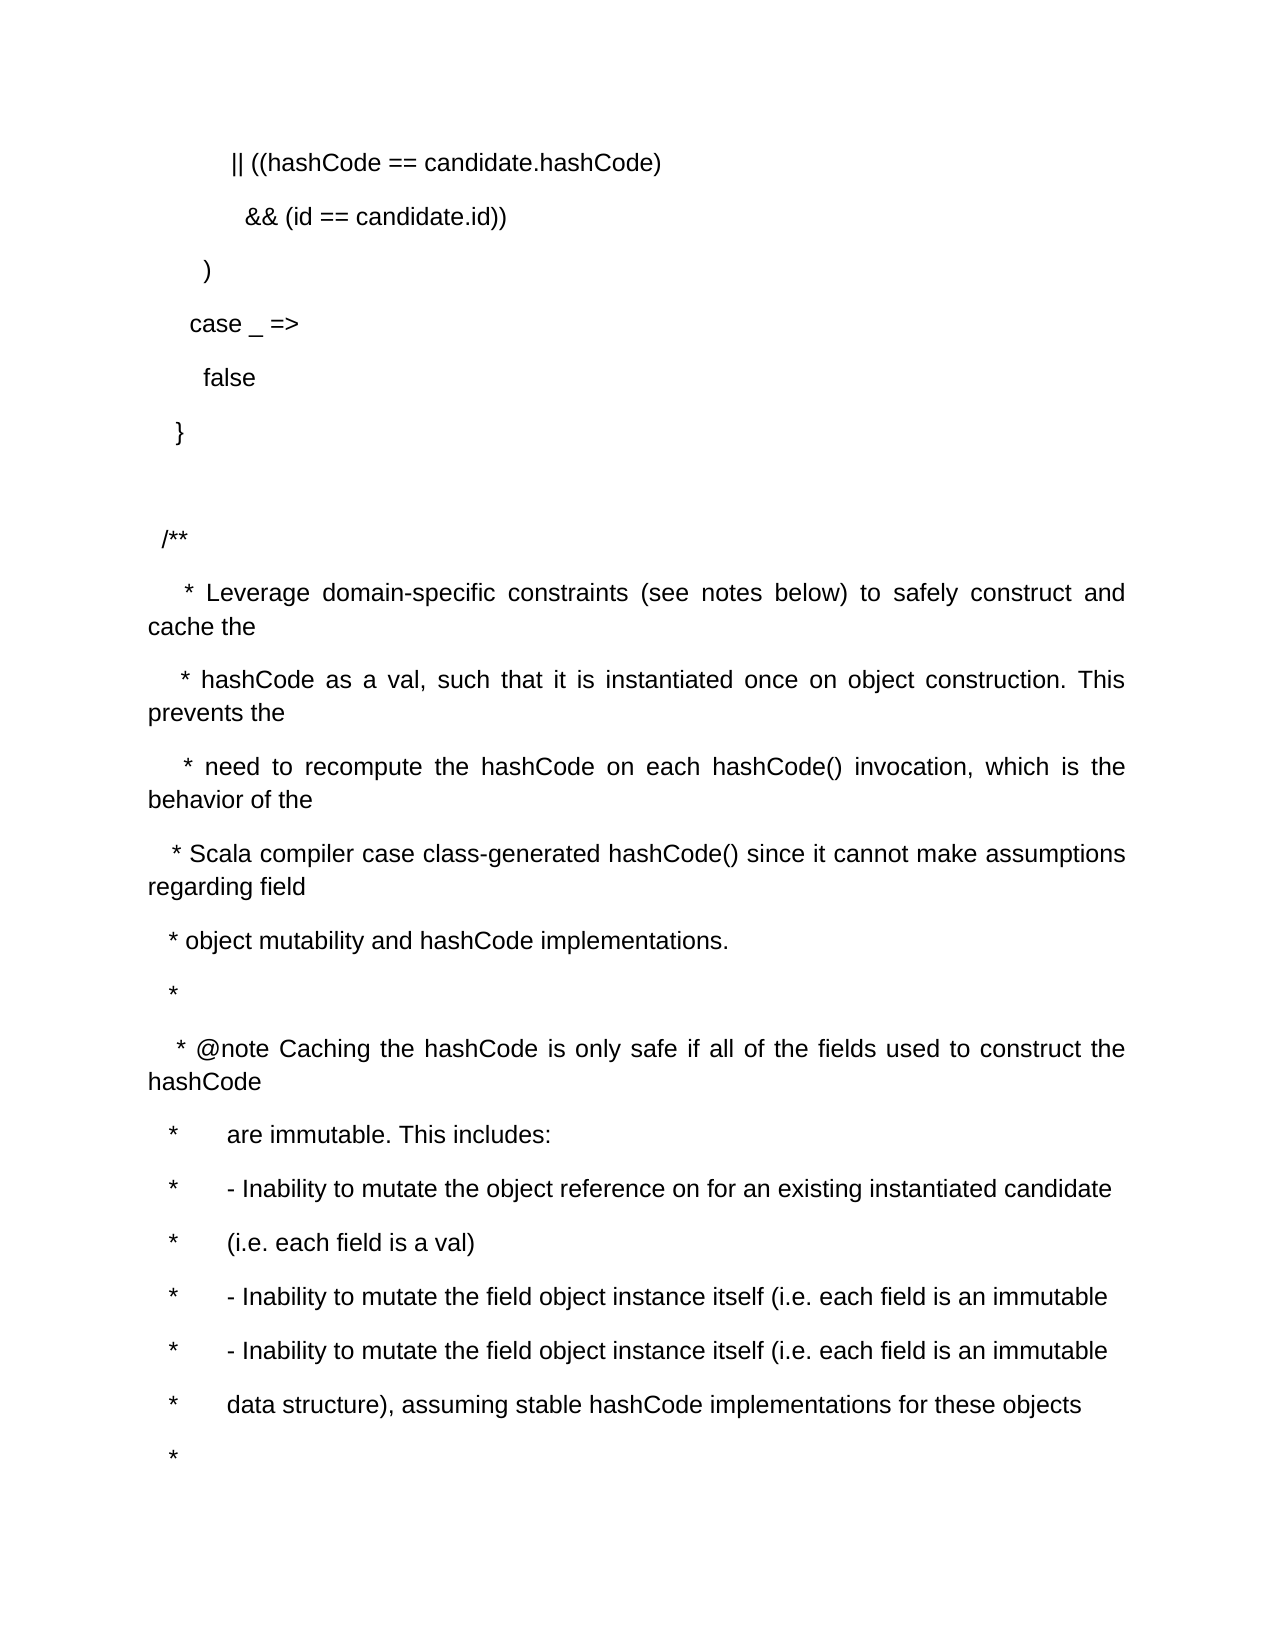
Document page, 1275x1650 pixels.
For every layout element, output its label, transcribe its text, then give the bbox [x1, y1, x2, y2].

text * [148, 1444, 1127, 1472]
text || ((hashCode == candidate.hashCode) [148, 148, 1127, 176]
text false [148, 363, 1127, 392]
text * - Inability to mutate the field object instance itself (i.e. each field is an immutable [148, 1336, 1127, 1365]
text * object mutability and hashCode implementations. [148, 926, 1127, 955]
text } [148, 417, 1127, 446]
text * need to recompute the hashCode on each hashCode() invocation, which is the behavior of the [148, 752, 1127, 814]
text * Scala compiler case class-generated hashCode() since it cannot make assumptions regarding field [148, 839, 1127, 901]
text * are immutable. This includes: [148, 1121, 1127, 1149]
text * data structure), assuming stable hashCode implementations for these objects [148, 1390, 1127, 1418]
text * (i.e. each field is a val) [148, 1228, 1127, 1257]
text * [148, 980, 1127, 1008]
text && (id == candidate.id)) [148, 201, 1127, 230]
text * - Inability to mutate the field object instance itself (i.e. each field is an immutable [148, 1282, 1127, 1311]
text * hashCode as a val, such that it is instantiated once on object construction. This prevents the [148, 665, 1127, 727]
text * - Inability to mutate the object reference on for an existing instantiated candidate [148, 1174, 1127, 1203]
text /** [148, 524, 1127, 553]
text * @note Caching the hashCode is only safe if all of the fields used to construct the hashCode [148, 1034, 1127, 1095]
text ) [148, 255, 1127, 284]
text case _ => [148, 309, 1127, 338]
text * Leverage domain-specific constraints (see notes below) to safely construct and cache the [148, 578, 1127, 640]
